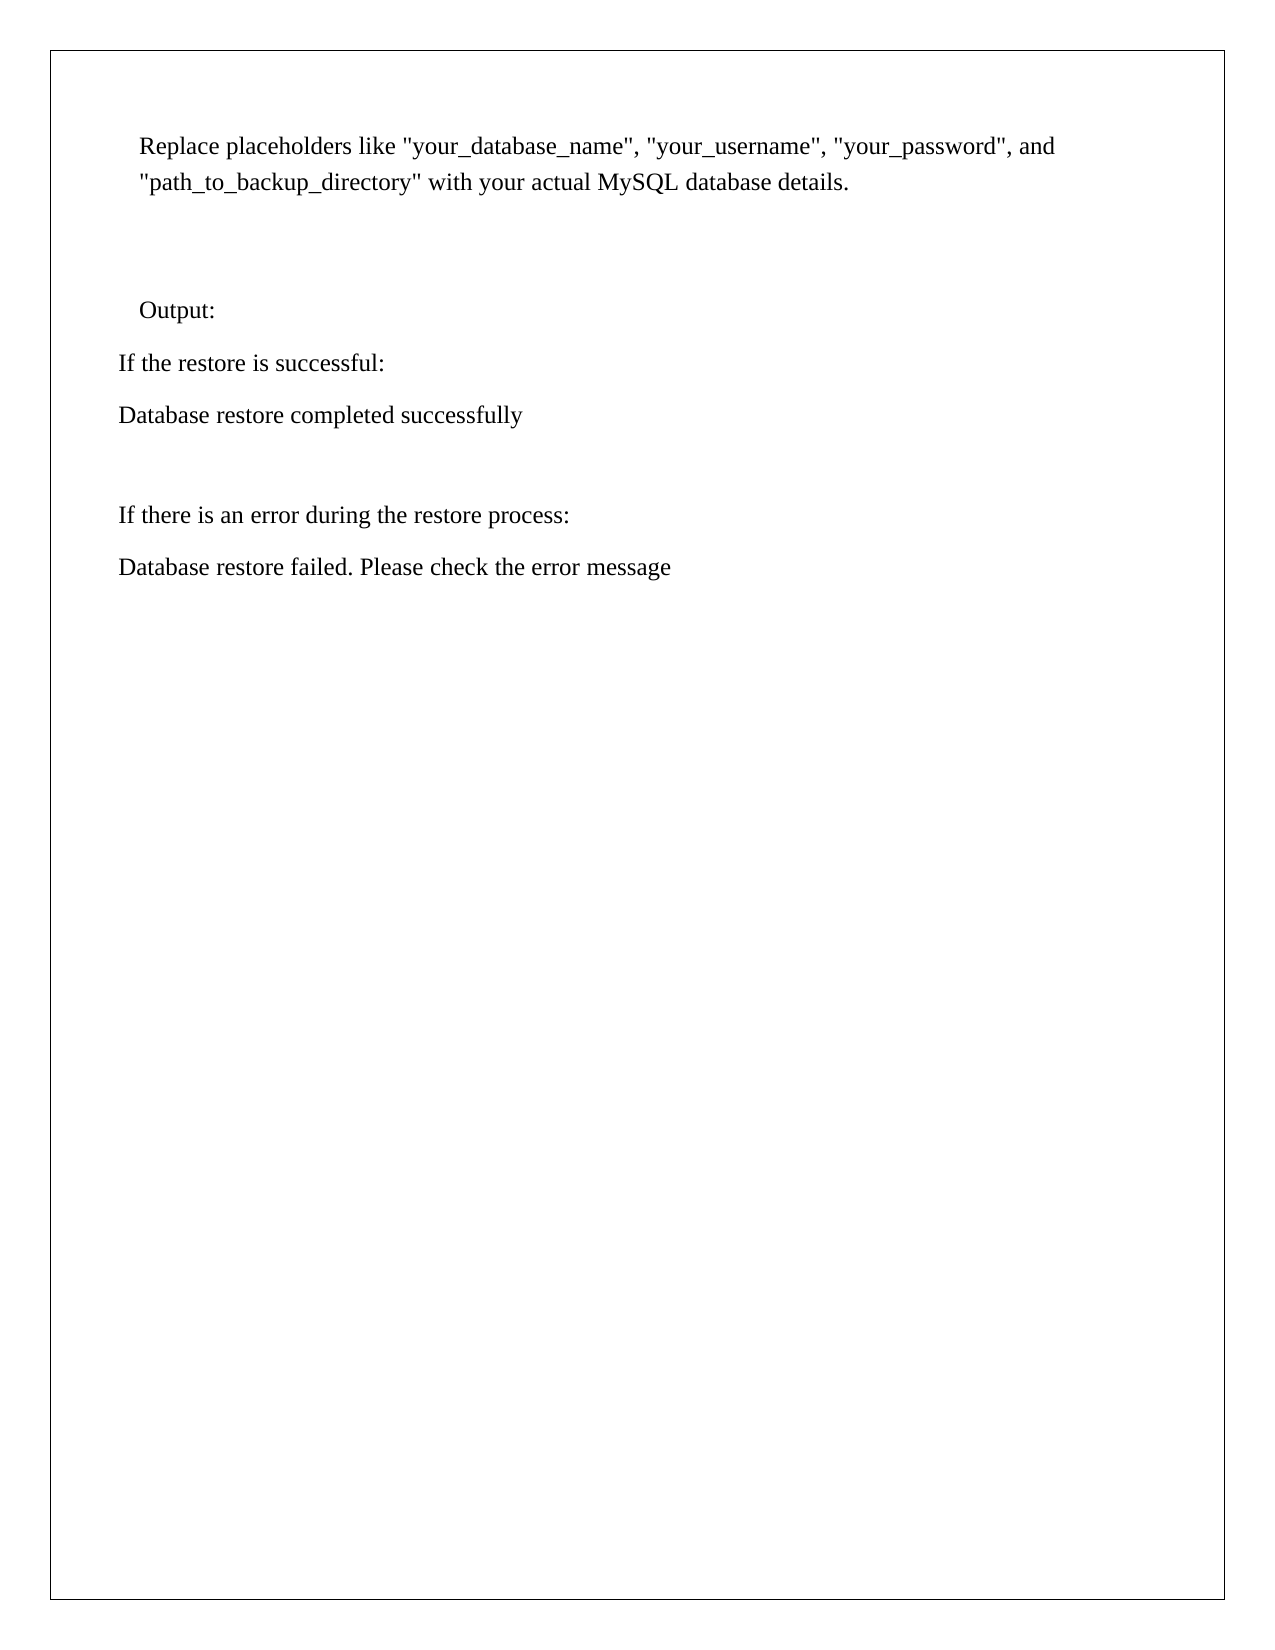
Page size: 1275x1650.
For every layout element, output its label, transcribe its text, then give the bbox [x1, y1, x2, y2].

text Replace placeholders like "your_database_name", "your_username", "your_password", and "path_to_backup_directory" with your actual MySQL database details. [139, 131, 1213, 196]
text If the restore is successful: [118, 348, 1213, 376]
text Database restore completed successfully [118, 400, 1213, 428]
text Output: [139, 296, 1213, 324]
text If there is an error during the restore process: [118, 500, 1213, 528]
text Database restore failed. Please check the error message [118, 552, 1213, 581]
